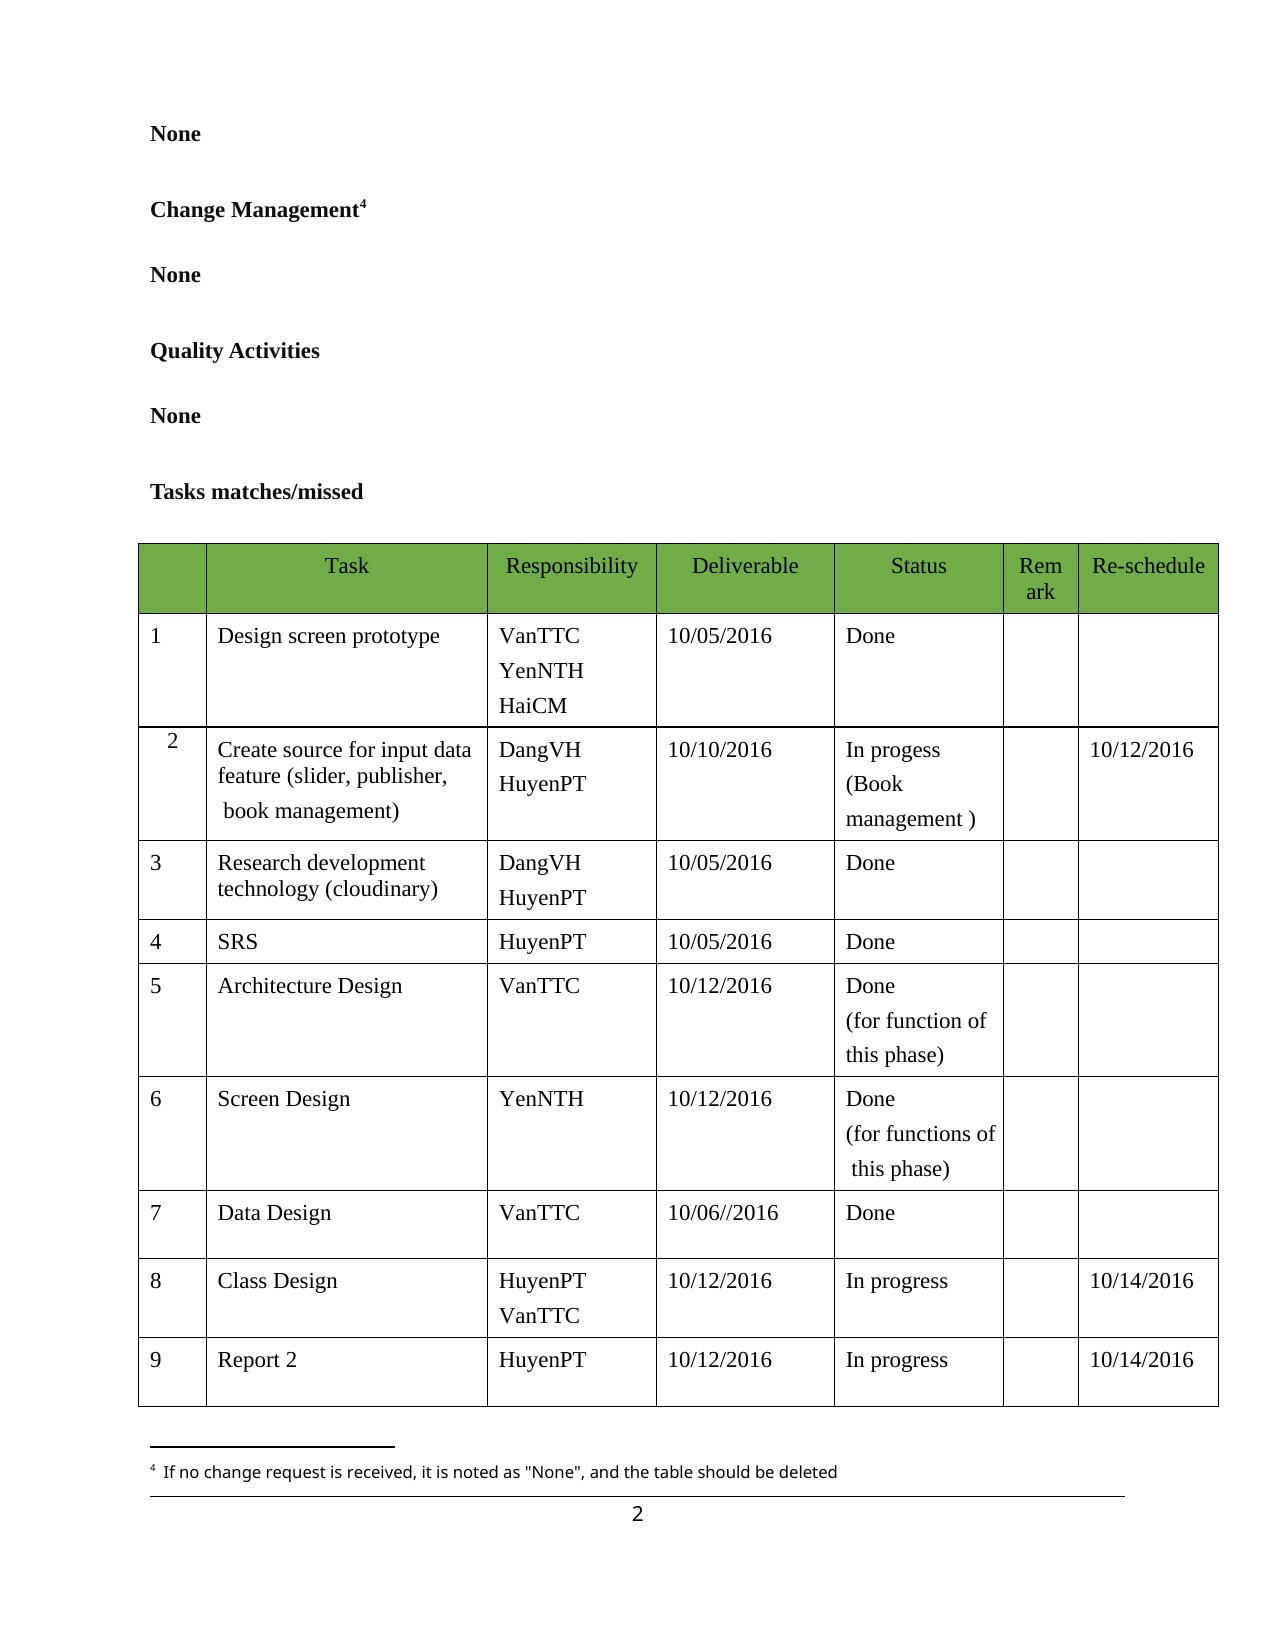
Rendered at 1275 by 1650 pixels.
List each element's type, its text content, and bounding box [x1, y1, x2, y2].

table_cell 10/05/2016 [657, 920, 834, 963]
table_cell Report 2 [207, 1338, 487, 1406]
table_cell DangVH HuyenPT [488, 841, 656, 918]
table_cell VanTTC [488, 1191, 656, 1258]
table_cell YenNTH [488, 1077, 656, 1189]
table_cell [1004, 614, 1078, 726]
table_cell HuyenPT [488, 920, 656, 963]
table_cell 3 [139, 841, 206, 918]
table_cell 10/12/2016 [657, 1338, 834, 1406]
table_cell 10/14/2016 [1079, 1338, 1218, 1406]
table_cell HuyenPT VanTTC [488, 1259, 656, 1337]
table_cell 10/12/2016 [657, 964, 834, 1076]
subtitle Change Management [150, 196, 1125, 223]
table_cell [1004, 1191, 1078, 1258]
table_cell 8 [139, 1259, 206, 1337]
table_cell Done (for function of this phase) [835, 964, 1003, 1076]
table_cell 5 [139, 964, 206, 1076]
table_cell Screen Design [207, 1077, 487, 1189]
table_cell [1004, 841, 1078, 918]
table_cell [1004, 1077, 1078, 1189]
table_cell Design screen prototype [207, 614, 487, 726]
table_cell 10/05/2016 [657, 614, 834, 726]
table_cell Done (for functions of this phase) [835, 1077, 1003, 1189]
table_cell VanTTC YenNTH HaiCM [488, 614, 656, 726]
table_cell Data Design [207, 1191, 487, 1258]
table_cell 2 [139, 728, 206, 840]
table_cell [1079, 920, 1218, 963]
table_cell Done [835, 920, 1003, 963]
table_cell [1079, 964, 1218, 1076]
table_cell [1079, 1191, 1218, 1258]
table_header Remark [1004, 544, 1078, 613]
table_cell 7 [139, 1191, 206, 1258]
table_cell In progess (Book management ) [835, 728, 1003, 840]
table_cell [1004, 1338, 1078, 1406]
table_cell [1004, 920, 1078, 963]
subtitle None [150, 402, 1125, 428]
subtitle None [150, 261, 1125, 287]
table_cell 10/14/2016 [1079, 1259, 1218, 1337]
table_cell [1004, 1259, 1078, 1337]
table_cell VanTTC [488, 964, 656, 1076]
table_cell DangVH HuyenPT [488, 728, 656, 840]
table_cell 1 [139, 614, 206, 726]
table_cell [1004, 728, 1078, 840]
table_cell 10/05/2016 [657, 841, 834, 918]
table_cell 10/10/2016 [657, 728, 834, 840]
table_cell [1079, 841, 1218, 918]
table_cell [1079, 614, 1218, 726]
subtitle None [150, 120, 1125, 146]
table_cell In progress [835, 1259, 1003, 1337]
table_cell 10/12/2016 [657, 1077, 834, 1189]
table_cell [1004, 964, 1078, 1076]
subtitle Tasks matches/missed [150, 478, 1125, 504]
table_cell 10/06//2016 [657, 1191, 834, 1258]
table_cell Class Design [207, 1259, 487, 1337]
table_cell In progress [835, 1338, 1003, 1406]
table_cell 10/12/2016 [657, 1259, 834, 1337]
table_cell HuyenPT [488, 1338, 656, 1406]
table_cell [1079, 1077, 1218, 1189]
table_header Re-schedule [1079, 544, 1218, 613]
table_header Status [835, 544, 1003, 613]
table_header [139, 544, 206, 613]
table_cell Create source for input data feature (slider, publisher, book management) [207, 728, 487, 840]
table_cell 4 [139, 920, 206, 963]
table_cell SRS [207, 920, 487, 963]
subtitle Quality Activities [150, 337, 1125, 363]
table_cell Done [835, 841, 1003, 918]
table_header Deliverable [657, 544, 834, 613]
table_cell Done [835, 1191, 1003, 1258]
table_header Responsibility [488, 544, 656, 613]
table_cell 6 [139, 1077, 206, 1189]
table_cell Architecture Design [207, 964, 487, 1076]
table_cell 10/12/2016 [1079, 728, 1218, 840]
table_header Task [207, 544, 487, 613]
table_cell 9 [139, 1338, 206, 1406]
table_cell Research development technology (cloudinary) [207, 841, 487, 918]
table_cell Done [835, 614, 1003, 726]
